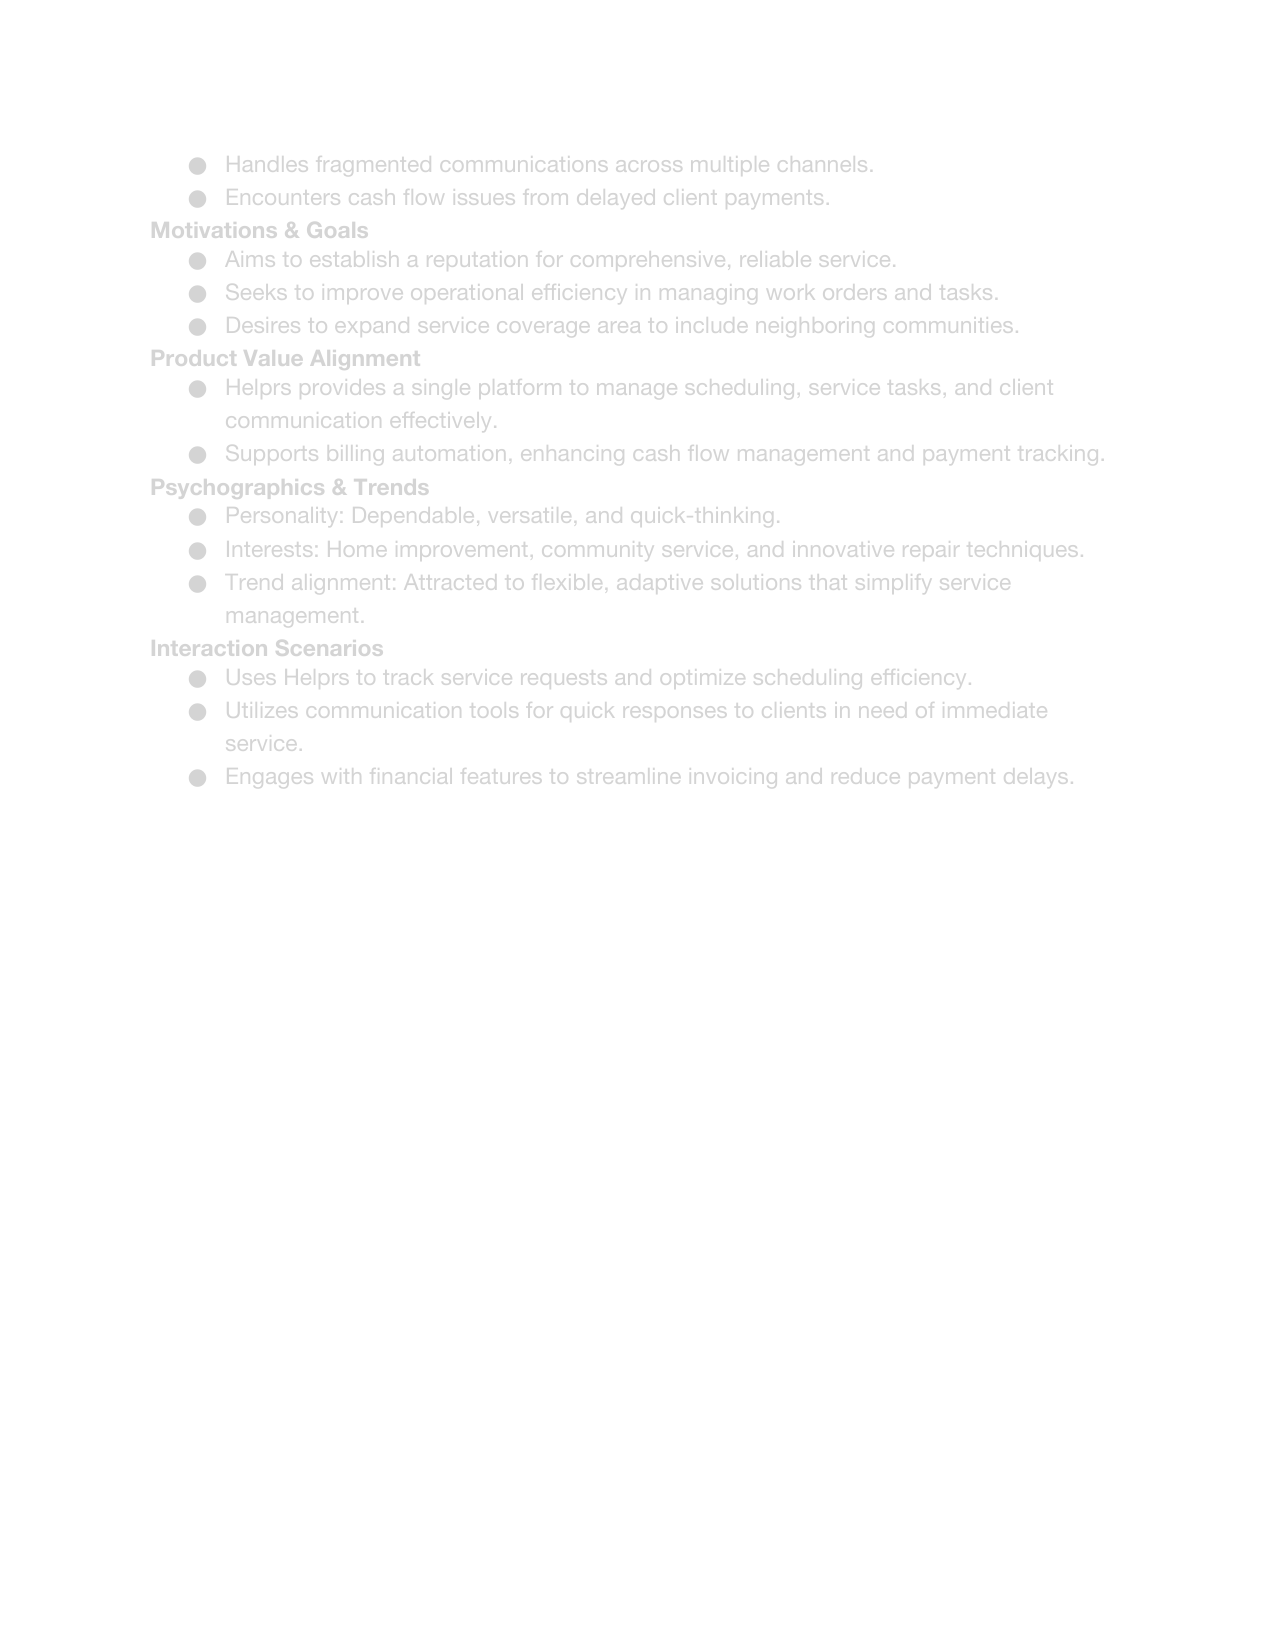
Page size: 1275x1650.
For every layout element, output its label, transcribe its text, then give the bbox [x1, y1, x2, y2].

list Desires to expand service coverage area to include neighboring communities. [187, 311, 1125, 340]
list Encounters cash flow issues from delayed client payments. [187, 183, 1125, 212]
list Utilizes communication tools for quick responses to clients in need of immediate service. [187, 696, 1125, 758]
list Seeks to improve operational efficiency in managing work orders and tasks. [187, 278, 1125, 307]
subtitle Psychographics & Trends [150, 473, 1125, 502]
list Handles fragmented communications across multiple channels. [187, 150, 1125, 179]
subtitle Motivations & Goals [150, 216, 1125, 245]
subtitle Product Value Alignment [150, 344, 1125, 373]
list Trend alignment: Attracted to flexible, adaptive solutions that simplify service management. [187, 568, 1125, 630]
list Personality: Dependable, versatile, and quick-thinking. [187, 502, 1125, 530]
list Uses Helprs to track service requests and optimize scheduling efficiency. [187, 663, 1125, 692]
subtitle Interaction Scenarios [150, 634, 1125, 663]
list Engages with financial features to streamline invoicing and reduce payment delays. [187, 762, 1125, 791]
list Interests: Home improvement, community service, and innovative repair techniques. [187, 535, 1125, 563]
list Supports billing automation, enhancing cash flow management and payment tracking. [187, 439, 1125, 468]
list Helprs provides a single platform to manage scheduling, service tasks, and client communication effectively. [187, 373, 1125, 435]
list Aims to establish a reputation for comprehensive, reliable service. [187, 245, 1125, 274]
